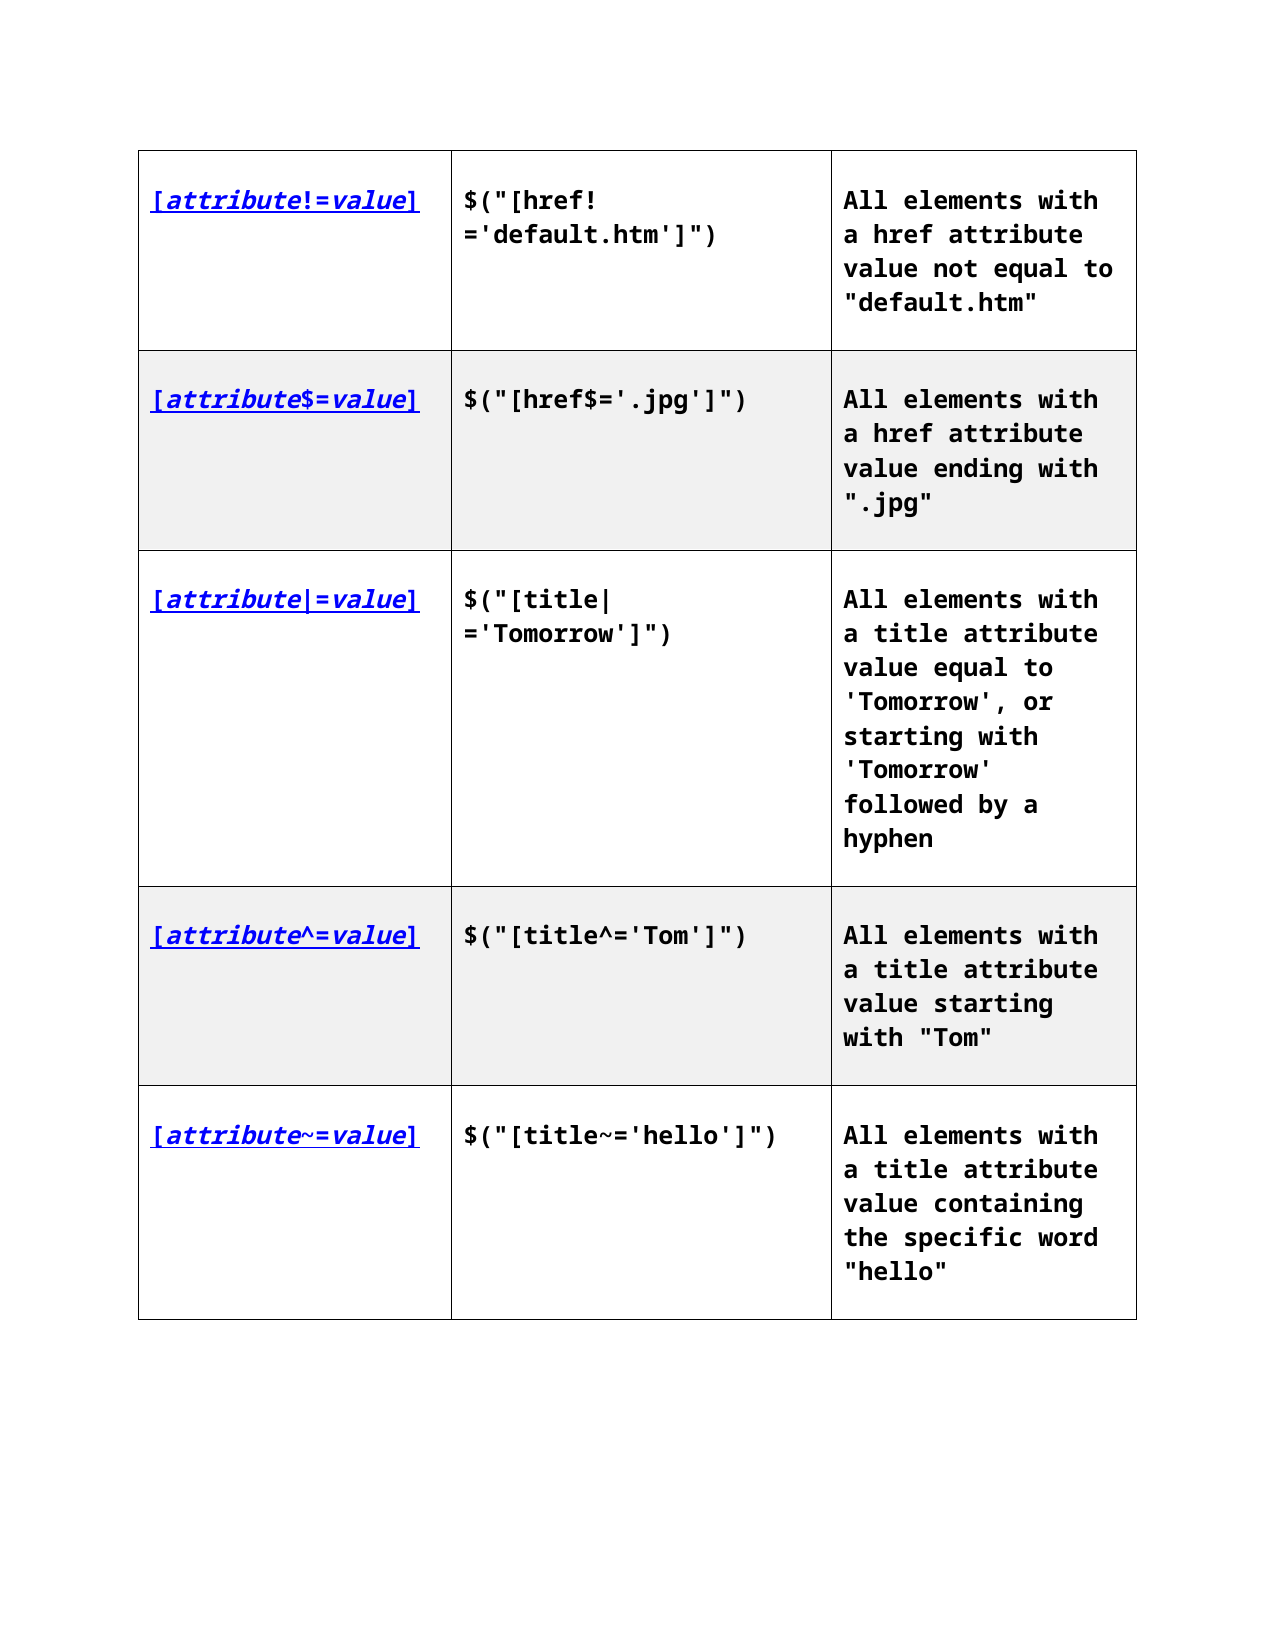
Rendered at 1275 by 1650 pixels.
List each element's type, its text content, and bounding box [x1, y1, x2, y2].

table_cell [attribute|=value] [139, 551, 451, 886]
table_cell $("[title|='Tomorrow']") [452, 551, 831, 886]
table_cell $("[href!='default.htm']") [452, 151, 831, 350]
table_cell All elements with a title attribute value equal to 'Tomorrow', or starting with 'Tomorrow' followed by a hyphen [832, 551, 1136, 886]
table_cell [attribute^=value] [139, 887, 451, 1085]
table_cell $("[title^='Tom']") [452, 887, 831, 1085]
table_cell All elements with a href attribute value not equal to "default.htm" [832, 151, 1136, 350]
table_cell [attribute~=value] [139, 1086, 451, 1319]
table_cell All elements with a href attribute value ending with ".jpg" [832, 351, 1136, 549]
table_cell All elements with a title attribute value starting with "Tom" [832, 887, 1136, 1085]
table_cell [attribute!=value] [139, 151, 451, 350]
table_cell [attribute$=value] [139, 351, 451, 549]
table_cell $("[title~='hello']") [452, 1086, 831, 1319]
table_cell $("[href$='.jpg']") [452, 351, 831, 549]
table_cell All elements with a title attribute value containing the specific word "hello" [832, 1086, 1136, 1319]
